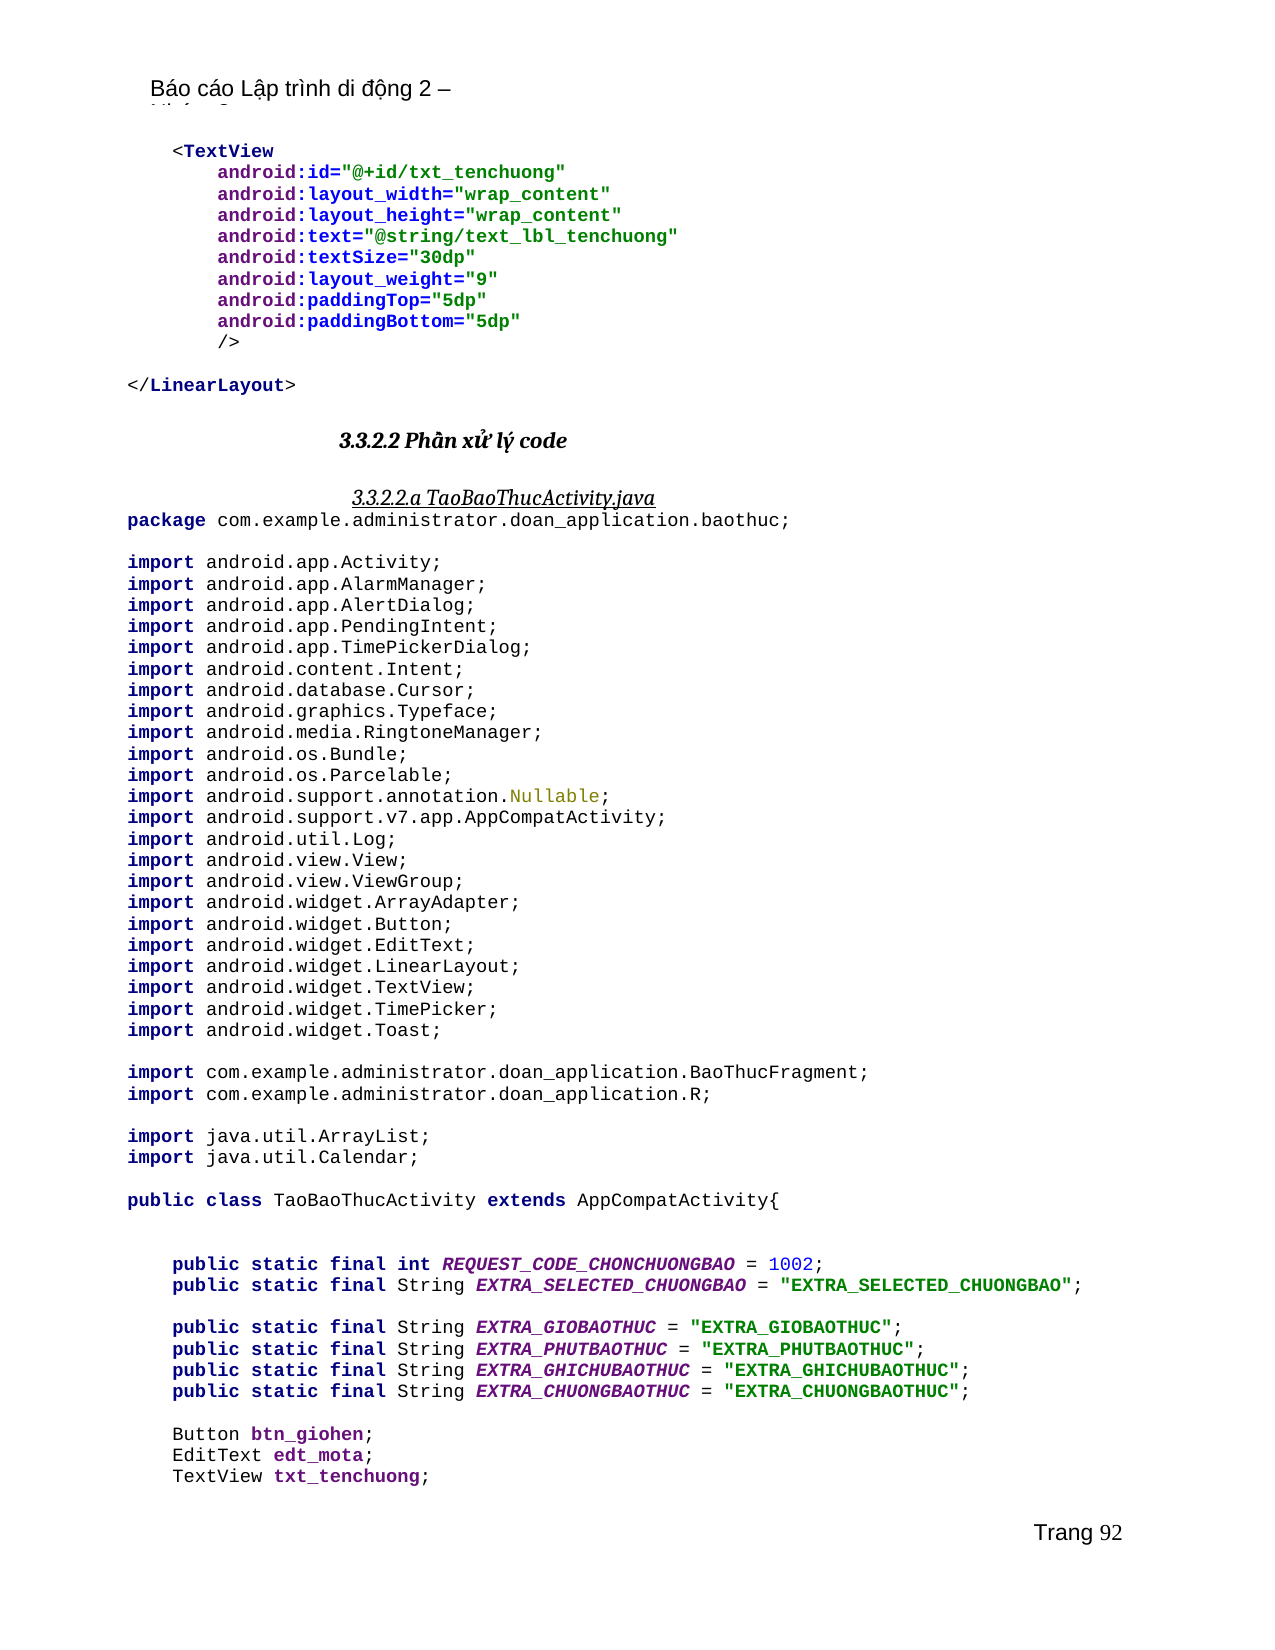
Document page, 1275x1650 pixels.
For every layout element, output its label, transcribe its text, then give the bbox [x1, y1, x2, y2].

subtitle 3.3.2.2 Phần xử lý code [339, 428, 1187, 454]
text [127, 121, 1187, 397]
subtitle 3.3.2.2.a TaoBaoThucActivity.java [352, 484, 1187, 511]
text package com.example.administrator.doan_application.baothuc; import android.app.Activity; import android.app.AlarmManager; import android.app.AlertDialog; import android.app.PendingIntent; import android.app.TimePickerDialog; import android.content.Intent; import android.database.Cursor; import android.graphics.Typeface; import android.media.RingtoneManager; import android.os.Bundle; import android.os.Parcelable; import android.support.annotation.Nullable; import android.support.v7.app.AppCompatActivity; import android.util.Log; import android.view.View; import android.view.ViewGroup; import android.widget.ArrayAdapter; import android.widget.Button; import android.widget.EditText; import android.widget.LinearLayout; import android.widget.TextView; import android.widget.TimePicker; import android.widget.Toast; import com.example.administrator.doan_application.BaoThucFragment; import com.example.administrator.doan_application.R; import java.util.ArrayList; import java.util.Calendar; public class TaoBaoThucActivity extends AppCompatActivity{ public static final int REQUEST_CODE_CHONCHUONGBAO = 1002; public static final String EXTRA_SELECTED_CHUONGBAO = "EXTRA_SELECTED_CHUONGBAO"; public static final String EXTRA_GIOBAOTHUC = "EXTRA_GIOBAOTHUC"; public static final String EXTRA_PHUTBAOTHUC = "EXTRA_PHUTBAOTHUC"; public static final String EXTRA_GHICHUBAOTHUC = "EXTRA_GHICHUBAOTHUC"; public static final String EXTRA_CHUONGBAOTHUC = "EXTRA_CHUONGBAOTHUC"; Button btn_giohen; EditText edt_mota; TextView txt_tenchuong; [127, 511, 1187, 1512]
